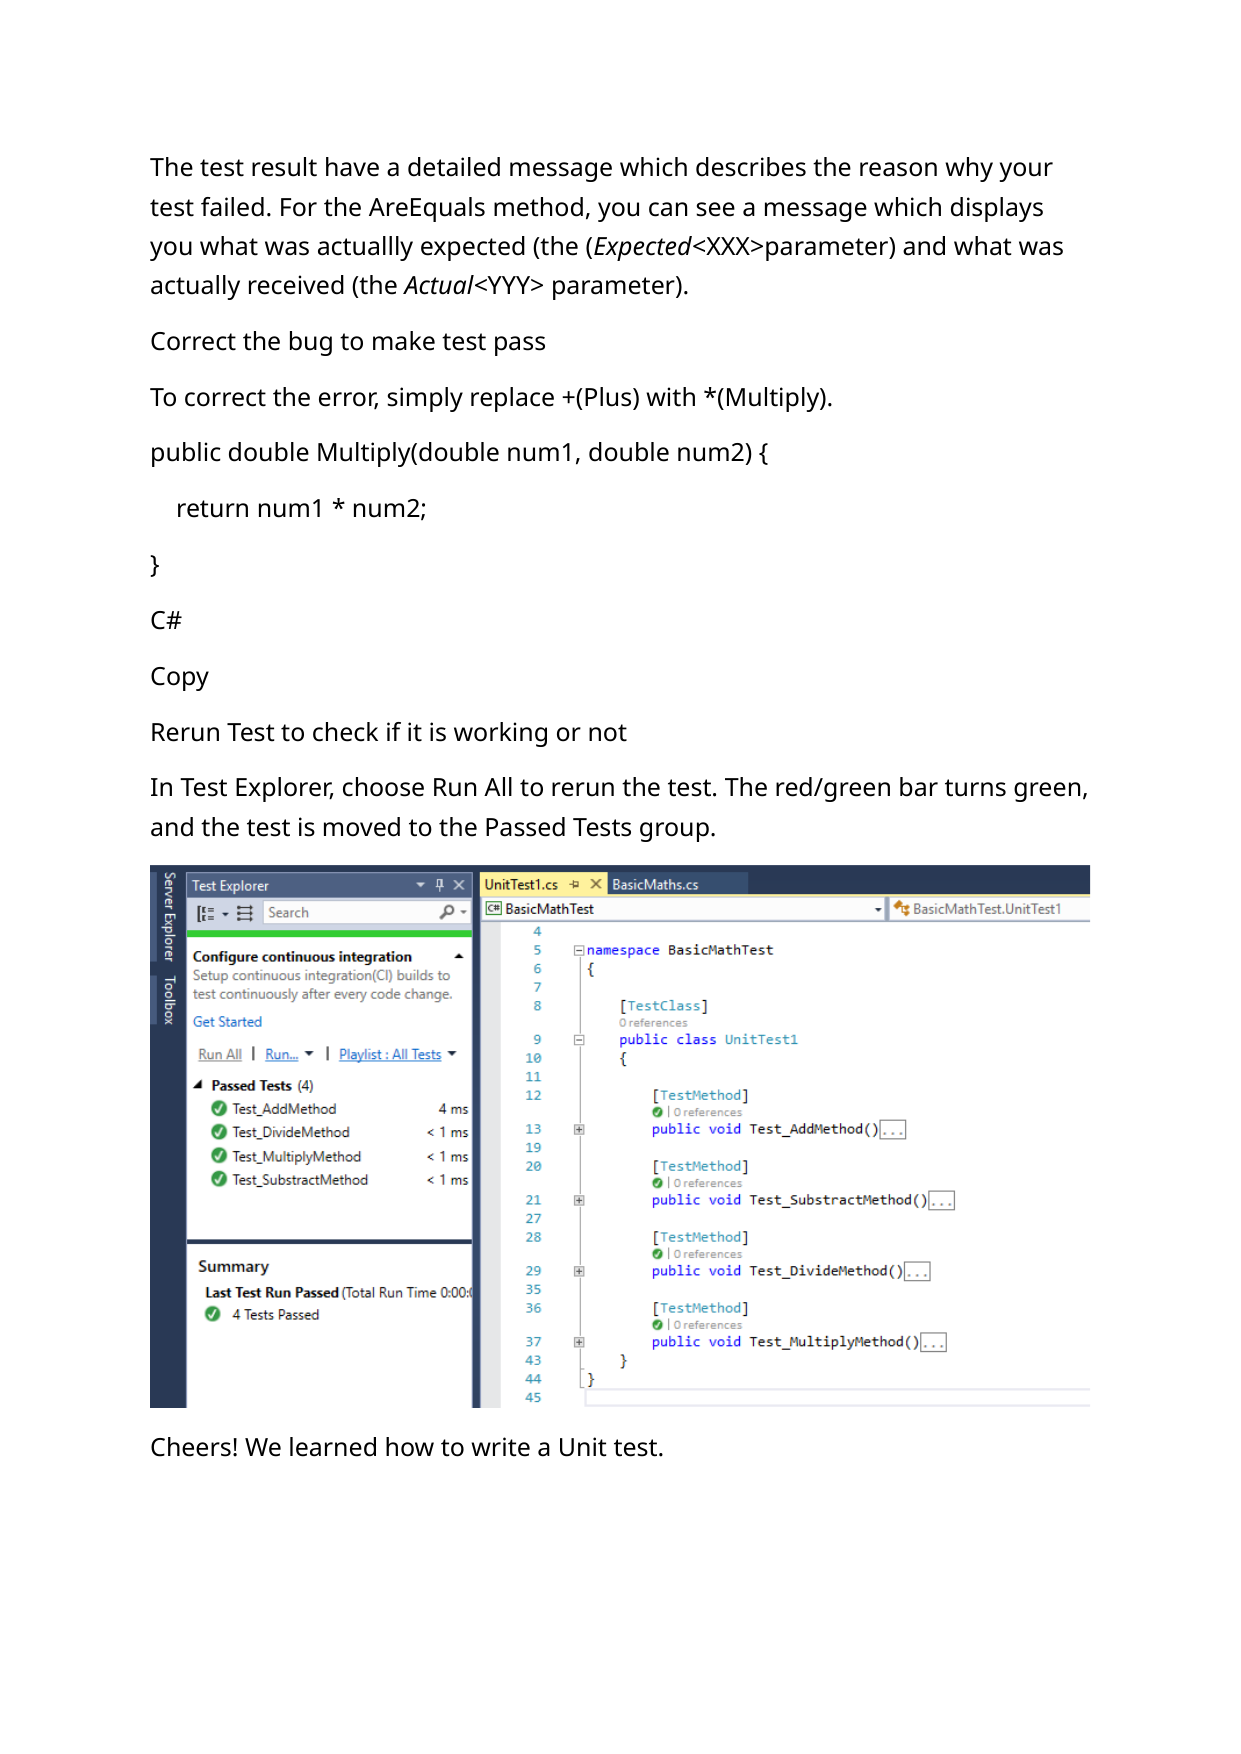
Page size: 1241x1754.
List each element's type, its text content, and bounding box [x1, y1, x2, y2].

text Cheers! We learned how to write a Unit test. [150, 1430, 1090, 1464]
text To correct the error, simply replace +(Plus) with *(Multiply). [150, 379, 1090, 413]
text The test result have a detailed message which describes the reason why your test failed. For the AreEquals method, you can see a message which displays you what was actuallly expected (the (Expected<XXX>parameter) and what was actually received (the Actual<YYY> parameter). [150, 150, 1090, 302]
text } [150, 547, 1090, 581]
text return num1 * num2; [150, 491, 1090, 525]
text In Test Explorer, choose Run All to rerun the test. The red/green bar turns green, and the test is moved to the Passed Tests group. [150, 770, 1090, 843]
text Correct the bug to make test pass [150, 323, 1090, 357]
text Rerun Test to check if it is working or not [150, 714, 1090, 748]
text C# [150, 602, 1090, 637]
text Copy [150, 658, 1090, 692]
picture [150, 865, 1091, 1408]
text public double Multiply(double num1, double num2) { [150, 435, 1090, 469]
